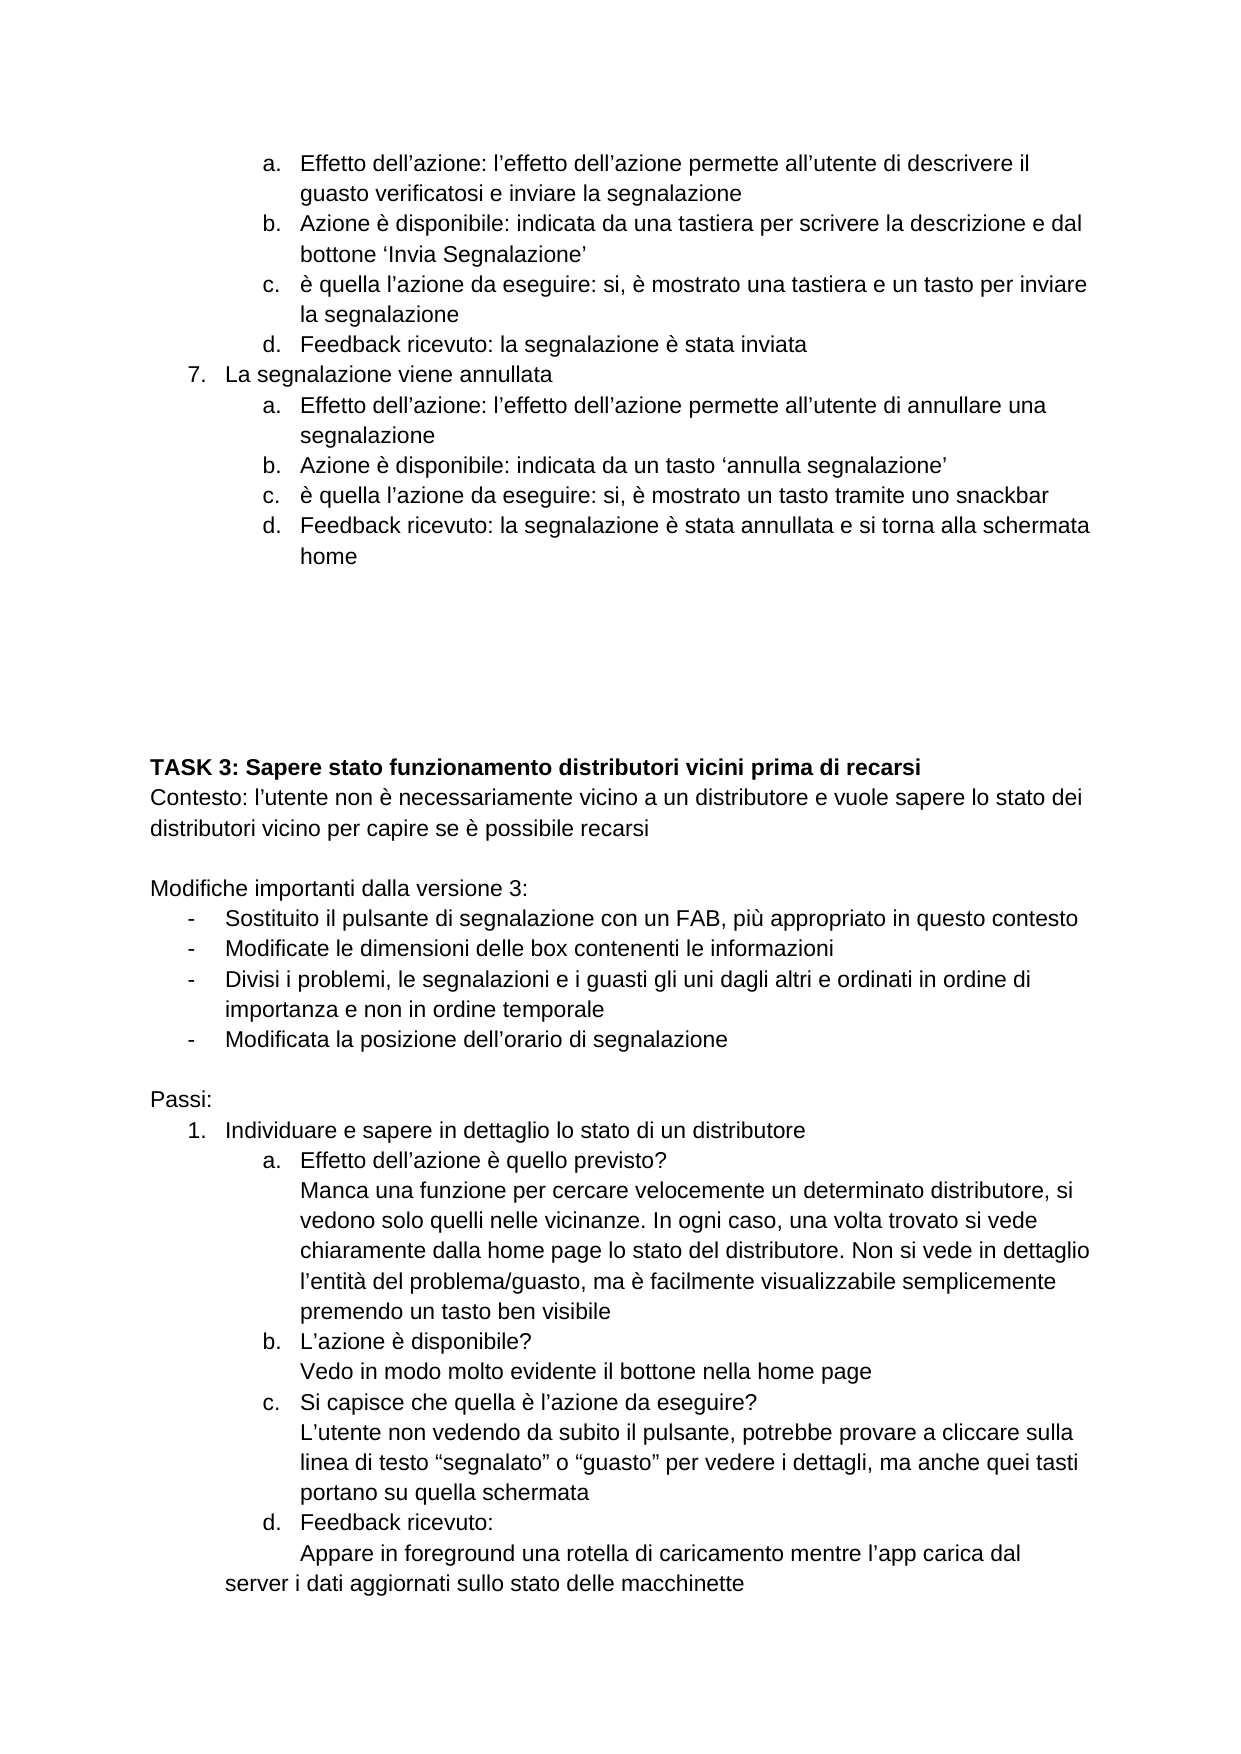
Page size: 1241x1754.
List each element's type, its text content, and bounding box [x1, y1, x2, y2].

list è quella l’azione da eseguire: si, è mostrato una tastiera e un tasto per inviare la segnalazione [262, 271, 1090, 327]
list Modificate le dimensioni delle box contenenti le informazioni [187, 935, 1090, 962]
list Feedback ricevuto: la segnalazione è stata inviata [262, 331, 1090, 358]
list Effetto dell’azione: l’effetto dell’azione permette all’utente di descrivere il guasto verificatosi e inviare la segnalazione [262, 150, 1090, 207]
list Effetto dell’azione è quello previsto? Manca una funzione per cercare velocemente un determinato distributore, si vedono solo quelli nelle vicinanze. In ogni caso, una volta trovato si vede chiaramente dalla home page lo stato del distributore. Non si vede in dettaglio l’entità del problema/guasto, ma è facilmente visualizzabile semplicemente premendo un tasto ben visibile [262, 1147, 1090, 1324]
list Azione è disponibile: indicata da una tastiera per scrivere la descrizione e dal bottone ‘Invia Segnalazione’ [262, 210, 1090, 267]
text Passi: [150, 1086, 1090, 1113]
text TASK 3: Sapere stato funzionamento distributori vicini prima di recarsi [150, 754, 1090, 781]
list Si capisce che quella è l’azione da eseguire? L’utente non vedendo da subito il pulsante, potrebbe provare a cliccare sulla linea di testo “segnalato” o “guasto” per vedere i dettagli, ma anche quei tasti portano su quella schermata [262, 1388, 1090, 1506]
list Feedback ricevuto: la segnalazione è stata annullata e si torna alla schermata home [262, 512, 1090, 569]
list Modificata la posizione dell’orario di segnalazione [187, 1026, 1090, 1052]
list Azione è disponibile: indicata da un tasto ‘annulla segnalazione’ [262, 452, 1090, 478]
text Modifiche importanti dalla versione 3: [150, 875, 1090, 901]
list La segnalazione viene annullata [187, 361, 1090, 388]
list Individuare e sapere in dettaglio lo stato di un distributore [187, 1117, 1090, 1143]
list Effetto dell’azione: l’effetto dell’azione permette all’utente di annullare una segnalazione [262, 392, 1090, 448]
list Divisi i problemi, le segnalazioni e i guasti gli uni dagli altri e ordinati in ordine di importanza e non in ordine temporale [187, 966, 1090, 1022]
list è quella l’azione da eseguire: si, è mostrato un tasto tramite uno snackbar [262, 482, 1090, 509]
list Feedback ricevuto: [262, 1509, 1090, 1536]
list L’azione è disponibile? Vedo in modo molto evidente il bottone nella home page [262, 1328, 1090, 1385]
text Appare in foreground una rotella di caricamento mentre l’app carica dal server i dati aggiornati sullo stato delle macchinette [225, 1539, 1090, 1596]
list Sostituito il pulsante di segnalazione con un FAB, più appropriato in questo contesto [187, 905, 1090, 932]
text Contesto: l’utente non è necessariamente vicino a un distributore e vuole sapere lo stato dei distributori vicino per capire se è possibile recarsi [150, 784, 1090, 841]
